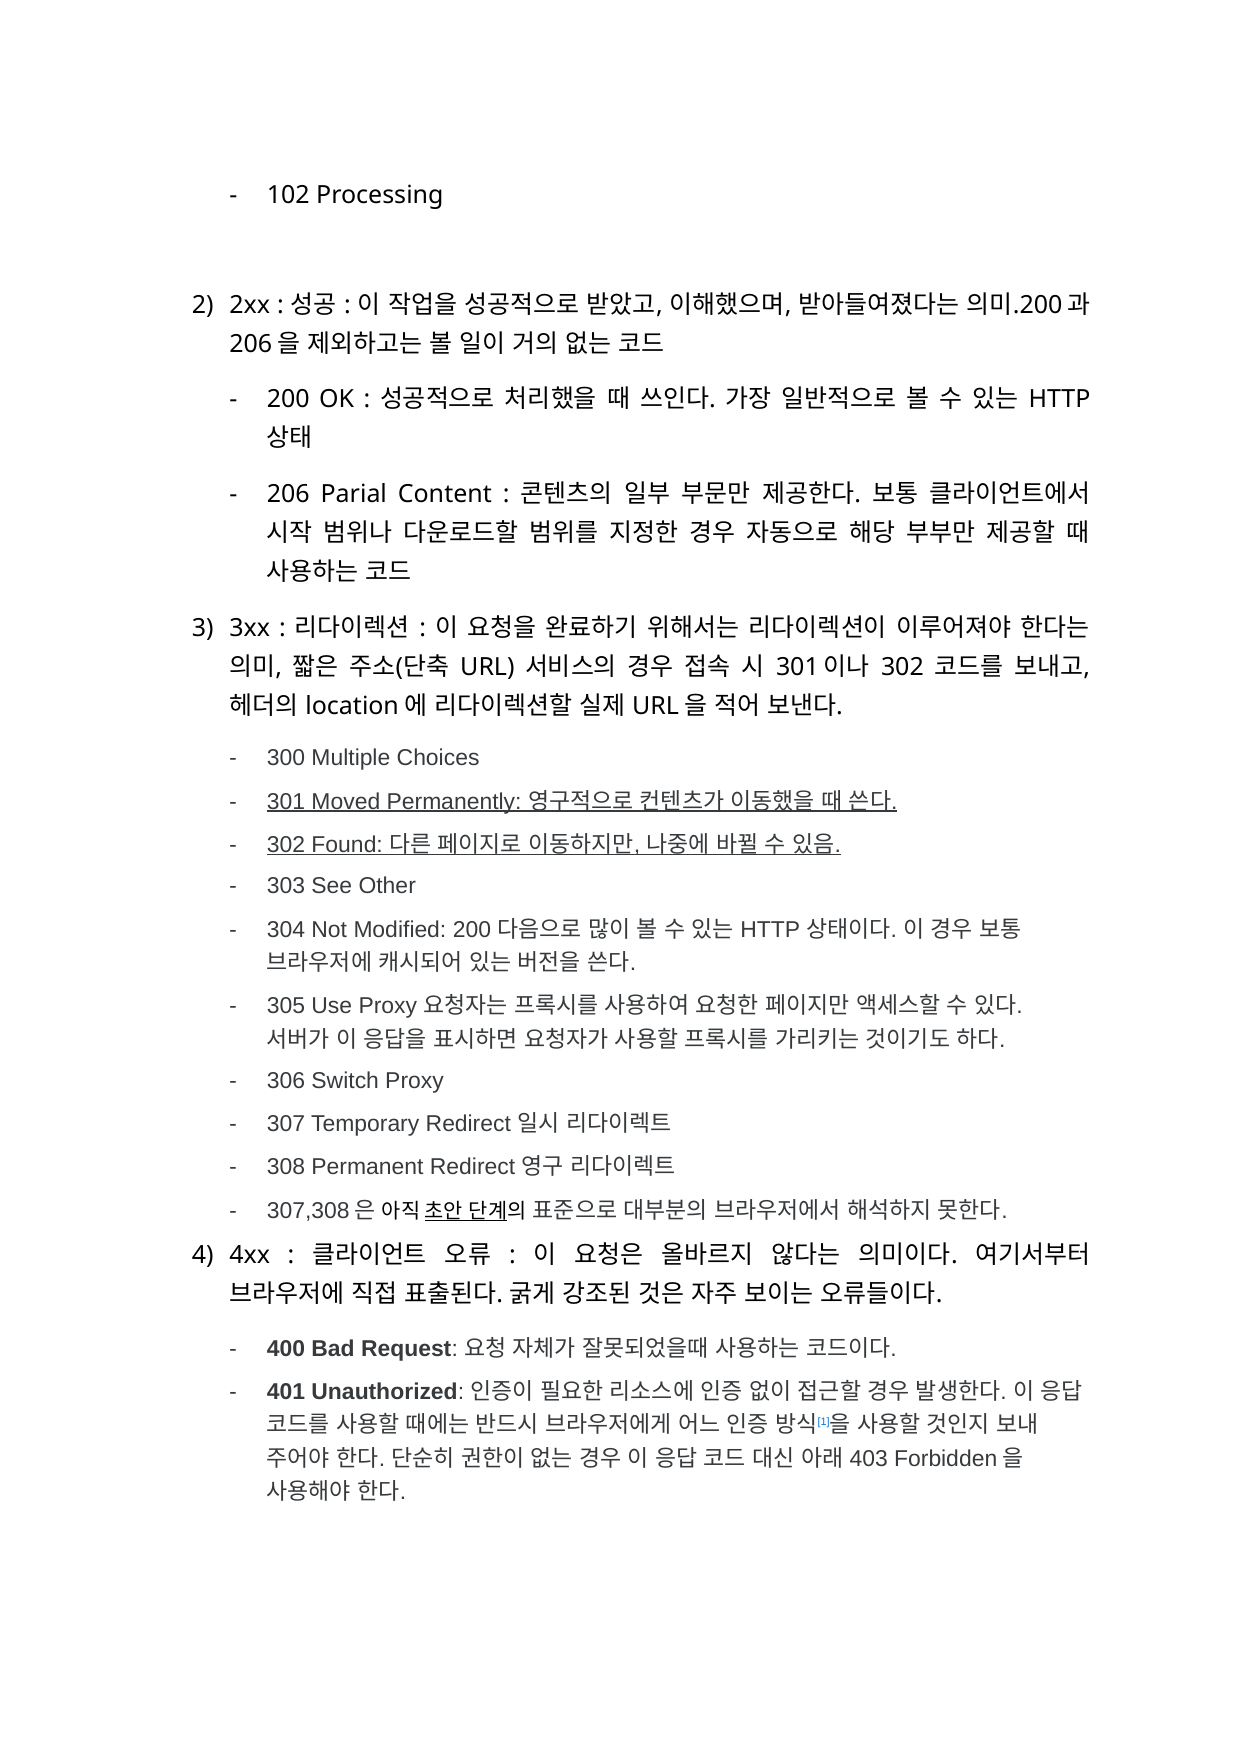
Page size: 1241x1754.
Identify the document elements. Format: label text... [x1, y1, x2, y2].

list 307 Temporary Redirect 일시 리다이렉트 [229, 1105, 1090, 1138]
list 307,308은 아직 초안 단계의 표준으로 대부분의 브라우저에서 해석하지 못한다. [229, 1192, 1090, 1225]
list 303 See Other [229, 869, 1090, 901]
list 302 Found: 다른 페이지로 이동하지만, 나중에 바뀔 수 있음. [229, 826, 1090, 859]
list 102 Processing [229, 177, 1090, 211]
list 301 Moved Permanently: 영구적으로 컨텐츠가 이동했을 때 쓴다. [229, 783, 1090, 816]
list 4xx : 클라이언트 오류 : 이 요청은 올바르지 않다는 의미이다. 여기서부터 브라우저에 직접 표출된다. 굵게 강조된 것은 자주 보이는 오류들이다. [192, 1235, 1090, 1310]
list 206 Parial Content : 콘텐츠의 일부 부문만 제공한다. 보통 클라이언트에서 시작 범위나 다운로드할 범위를 지정한 경우 자동으로 해당 부부만 제공할 때 사용하는 코드 [229, 474, 1090, 588]
list 400 Bad Request: 요청 자체가 잘못되었을때 사용하는 코드이다. [229, 1330, 1090, 1363]
list 304 Not Modified: 200 다음으로 많이 볼 수 있는 HTTP 상태이다. 이 경우 보통 브라우저에 캐시되어 있는 버전을 쓴다. [229, 911, 1090, 977]
list 308 Permanent Redirect 영구 리다이렉트 [229, 1148, 1090, 1182]
list 300 Multiple Choices [229, 741, 1090, 773]
list 401 Unauthorized: 인증이 필요한 리소스에 인증 없이 접근할 경우 발생한다. 이 응답 코드를 사용할 때에는 반드시 브라우저에게 어느 인증 방식[1]을 사용할 것인지 보내 주어야 한다. 단순히 권한이 없는 경우 이 응답 코드 대신 아래 403 Forbidden을 사용해야 한다. [229, 1373, 1090, 1506]
list 3xx : 리다이렉션 : 이 요청을 완료하기 위해서는 리다이렉션이 이루어져야 한다는 의미, 짧은 주소(단축 URL) 서비스의 경우 접속 시 301이나 302 코드를 보내고, 헤더의 location에 리다이렉션할 실제 URL을 적어 보낸다. [192, 607, 1090, 722]
list 2xx : 성공 : 이 작업을 성공적으로 받았고, 이해했으며, 받아들여졌다는 의미.200과 206을 제외하고는 볼 일이 거의 없는 코드 [192, 284, 1090, 359]
list 305 Use Proxy 요청자는 프록시를 사용하여 요청한 페이지만 액세스할 수 있다. 서버가 이 응답을 표시하면 요청자가 사용할 프록시를 가리키는 것이기도 하다. [229, 987, 1090, 1054]
list 306 Switch Proxy [229, 1064, 1090, 1095]
list 200 OK : 성공적으로 처리했을 때 쓰인다. 가장 일반적으로 볼 수 있는 HTTP 상태 [229, 379, 1090, 454]
